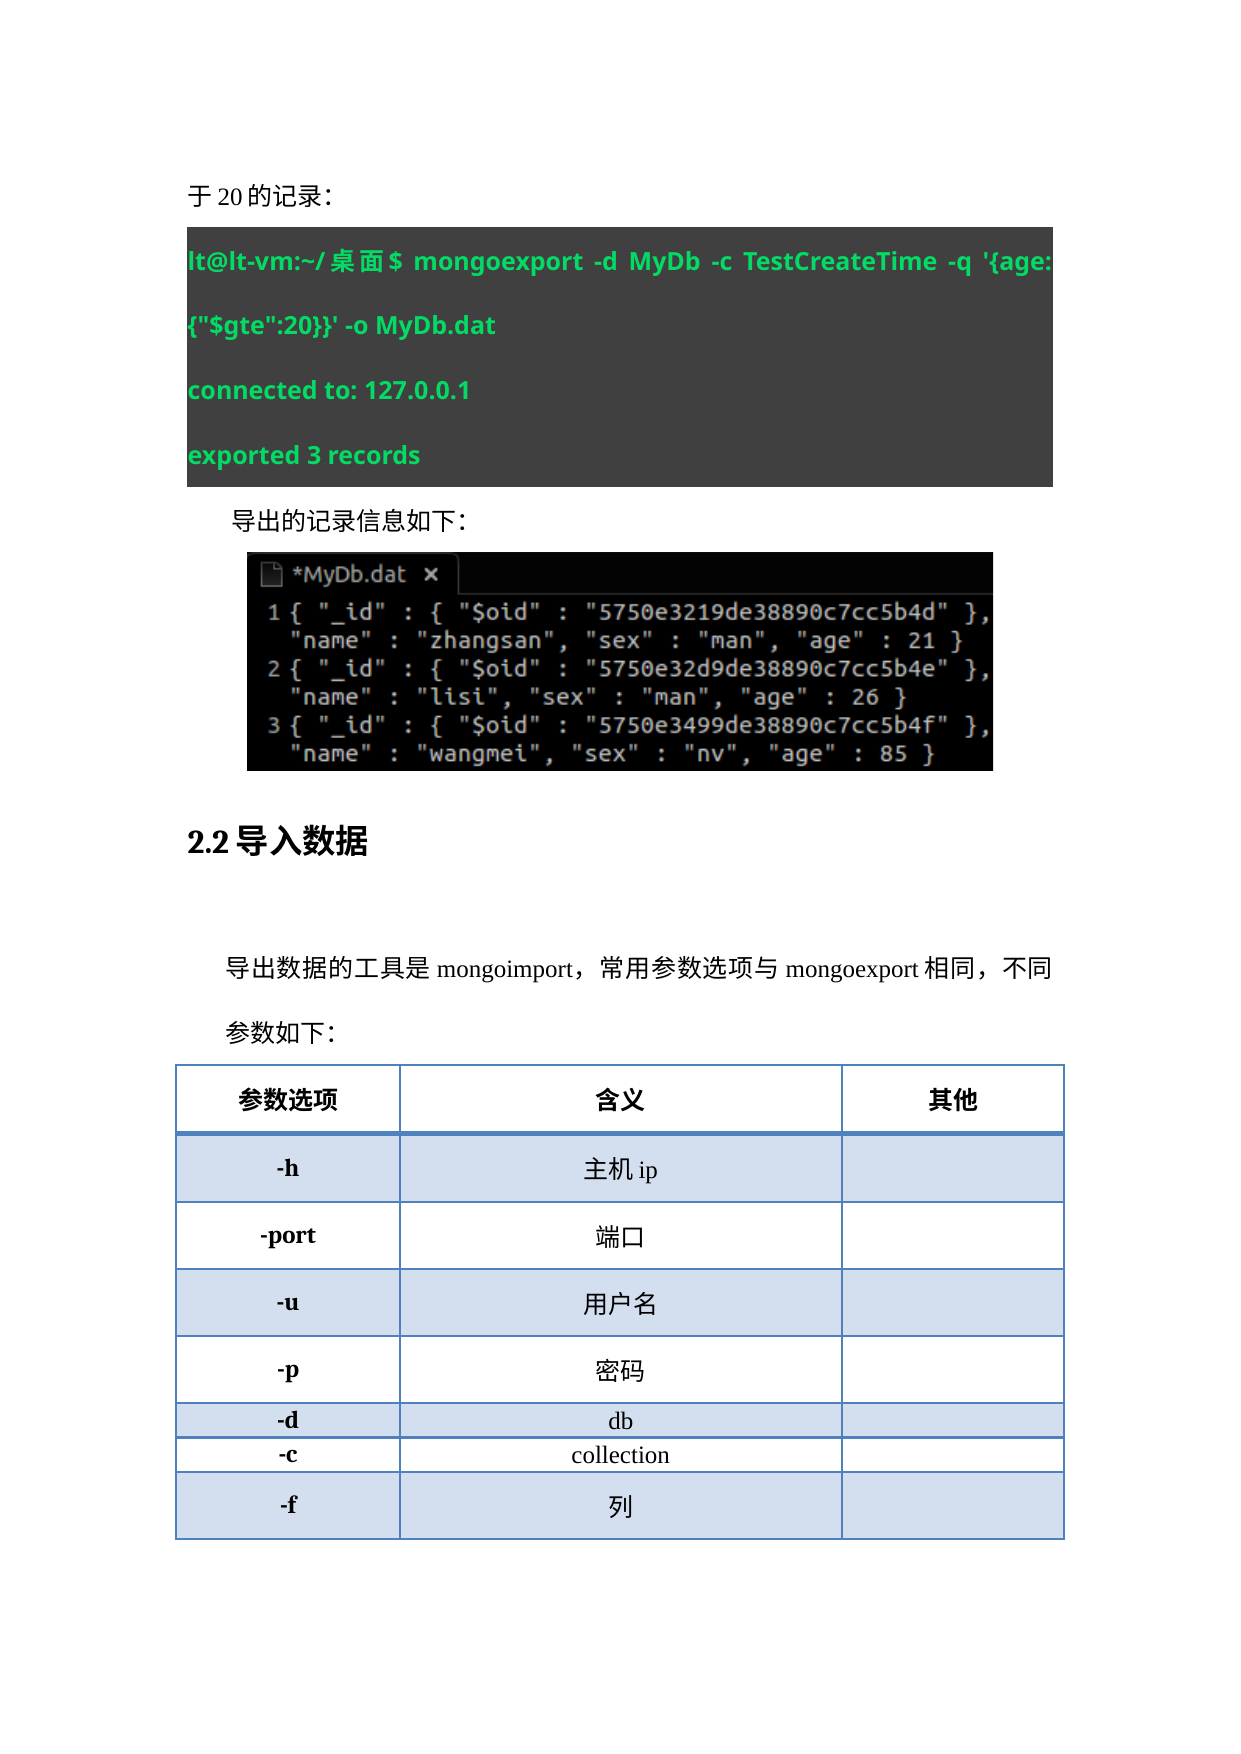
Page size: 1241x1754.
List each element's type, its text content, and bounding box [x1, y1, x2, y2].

subtitle 2.2导入数据 [187, 807, 1053, 872]
text 导出数据的工具是mongoimport，常用参数选项与mongoexport相同，不同参数如下： [225, 934, 1053, 1064]
table_cell -c [177, 1439, 399, 1471]
table_cell 用户名 [401, 1270, 841, 1335]
table_cell [843, 1473, 1063, 1538]
table_cell [843, 1203, 1063, 1268]
table_cell db [401, 1404, 841, 1436]
table_cell 主机ip [401, 1136, 841, 1201]
table_cell -d [177, 1404, 399, 1436]
text 导出的记录信息如下： [187, 487, 1053, 552]
table_cell collection [401, 1439, 841, 1471]
text lt@lt-vm:~/桌面$ mongoexport -d MyDb -c TestCreateTime -q '{age:{"$gte":20}}' -o MyDb.dat [187, 227, 1053, 357]
table_header 含义 [401, 1066, 841, 1131]
table_cell [843, 1404, 1063, 1436]
text connected to: 127.0.0.1 [187, 357, 1053, 422]
table_cell -h [177, 1136, 399, 1201]
picture [247, 552, 994, 771]
table_cell -p [177, 1337, 399, 1402]
text exported 3 records [187, 422, 1053, 487]
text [187, 162, 1053, 227]
table_cell [843, 1439, 1063, 1471]
table_cell 端口 [401, 1203, 841, 1268]
table_header 参数选项 [177, 1066, 399, 1131]
table_cell [843, 1136, 1063, 1201]
table_cell 列 [401, 1473, 841, 1538]
table_cell 密码 [401, 1337, 841, 1402]
table_cell -f [177, 1473, 399, 1538]
table_header 其他 [843, 1066, 1063, 1131]
table_cell [843, 1337, 1063, 1402]
table_cell [843, 1270, 1063, 1335]
table_cell -port [177, 1203, 399, 1268]
table_cell -u [177, 1270, 399, 1335]
